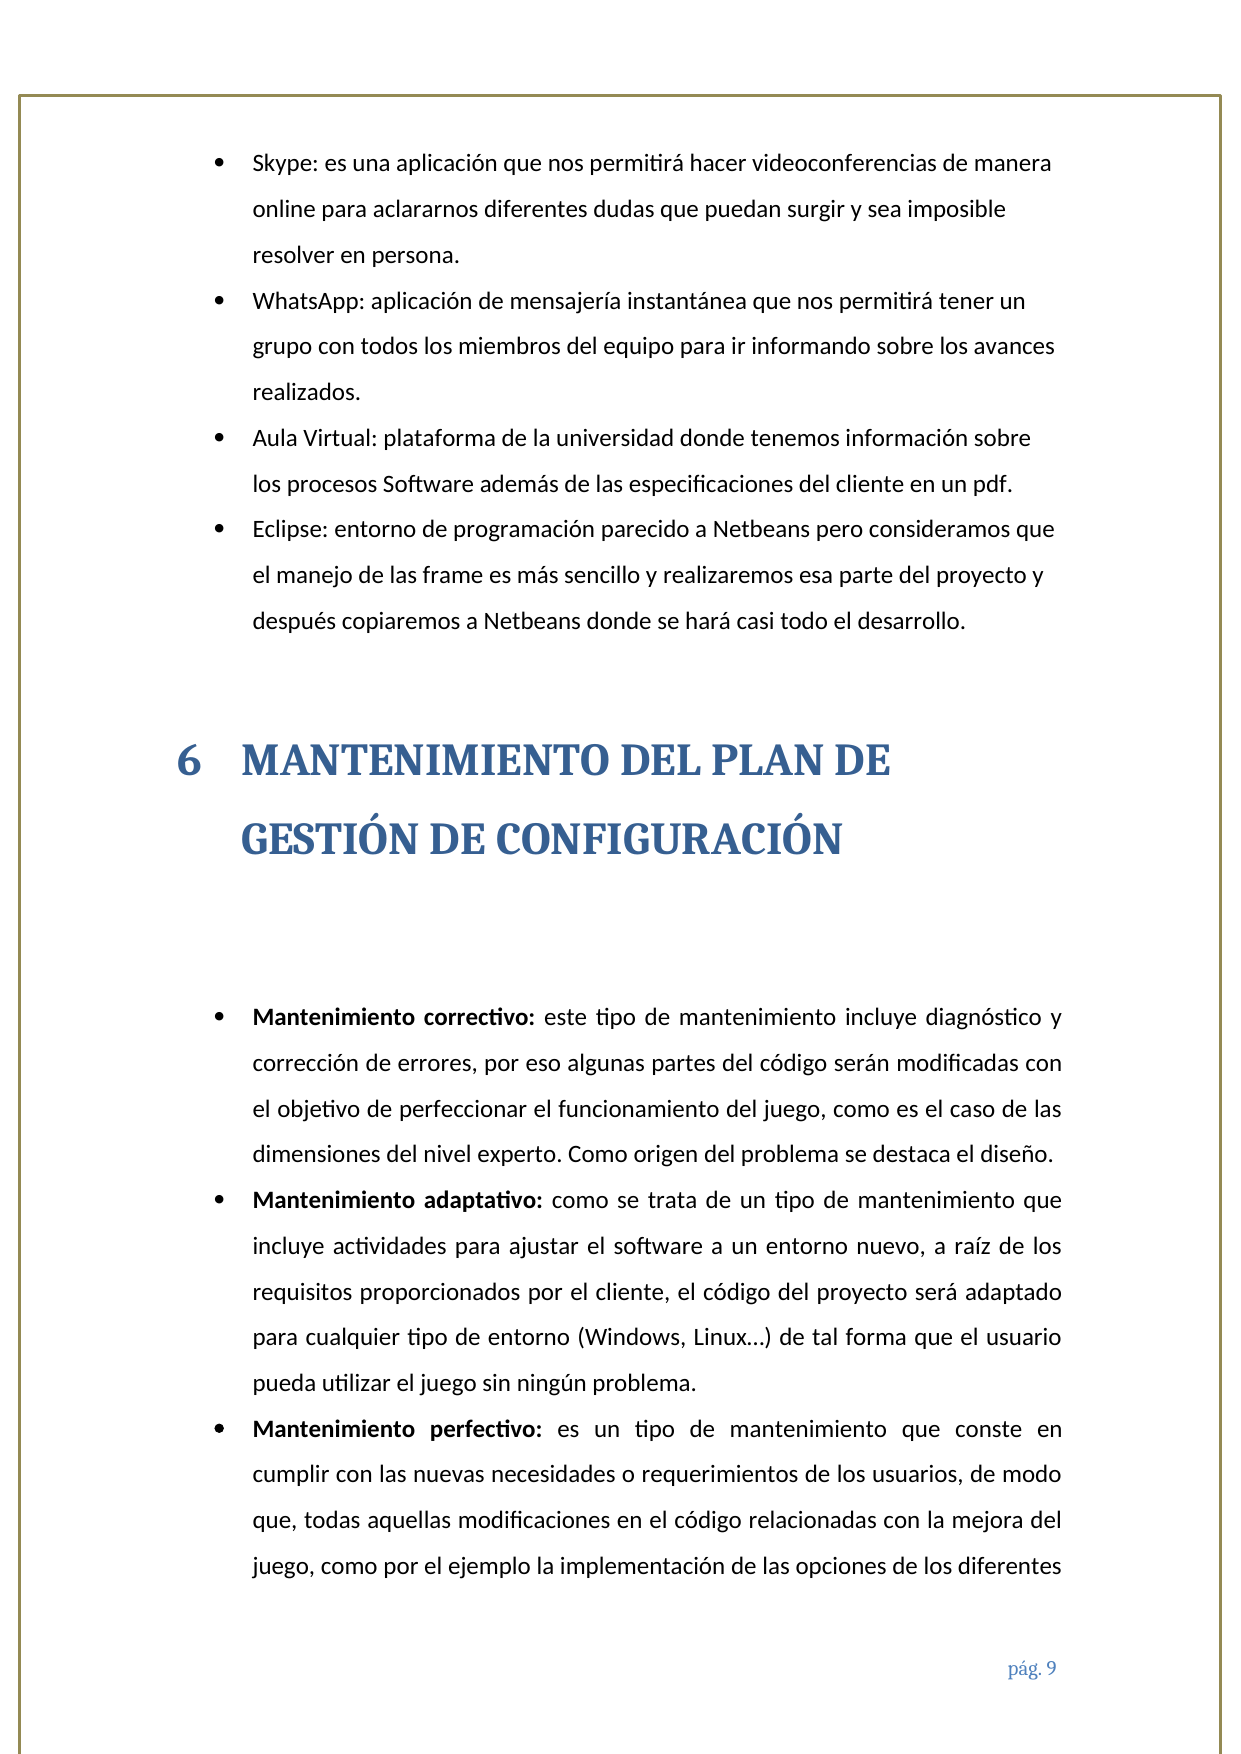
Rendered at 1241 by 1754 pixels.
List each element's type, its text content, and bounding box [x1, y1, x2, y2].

list Aula Virtual: plataforma de la universidad donde tenemos información sobre los procesos Software además de las especificaciones del cliente en un pdf. [215, 422, 1063, 498]
subtitle MANTENIMIENTO DEL PLAN DE GESTIÓN DE CONFIGURACIÓN [177, 734, 1063, 866]
list Eclipse: entorno de programación parecido a Netbeans pero consideramos que el manejo de las frame es más sencillo y realizaremos esa parte del proyecto y después copiaremos a Netbeans donde se hará casi todo el desarrollo. [215, 513, 1063, 635]
list Skype: es una aplicación que nos permitirá hacer videoconferencias de manera online para aclararnos diferentes dudas que puedan surgir y sea imposible resolver en persona. [215, 148, 1063, 269]
list WhatsApp: aplicación de mensajería instantánea que nos permitirá tener un grupo con todos los miembros del equipo para ir informando sobre los avances realizados. [215, 285, 1063, 407]
list Mantenimiento adaptativo: como se trata de un tipo de mantenimiento que incluye actividades para ajustar el software a un entorno nuevo, a raíz de los requisitos proporcionados por el cliente, el código del proyecto será adaptado para cualquier tipo de entorno (Windows, Linux…) de tal forma que el usuario pueda utilizar el juego sin ningún problema. [215, 1184, 1063, 1398]
list Mantenimiento correctivo: este tipo de mantenimiento incluye diagnóstico y corrección de errores, por eso algunas partes del código serán modificadas con el objetivo de perfeccionar el funcionamiento del juego, como es el caso de las dimensiones del nivel experto. Como origen del problema se destaca el diseño. [215, 1001, 1063, 1169]
